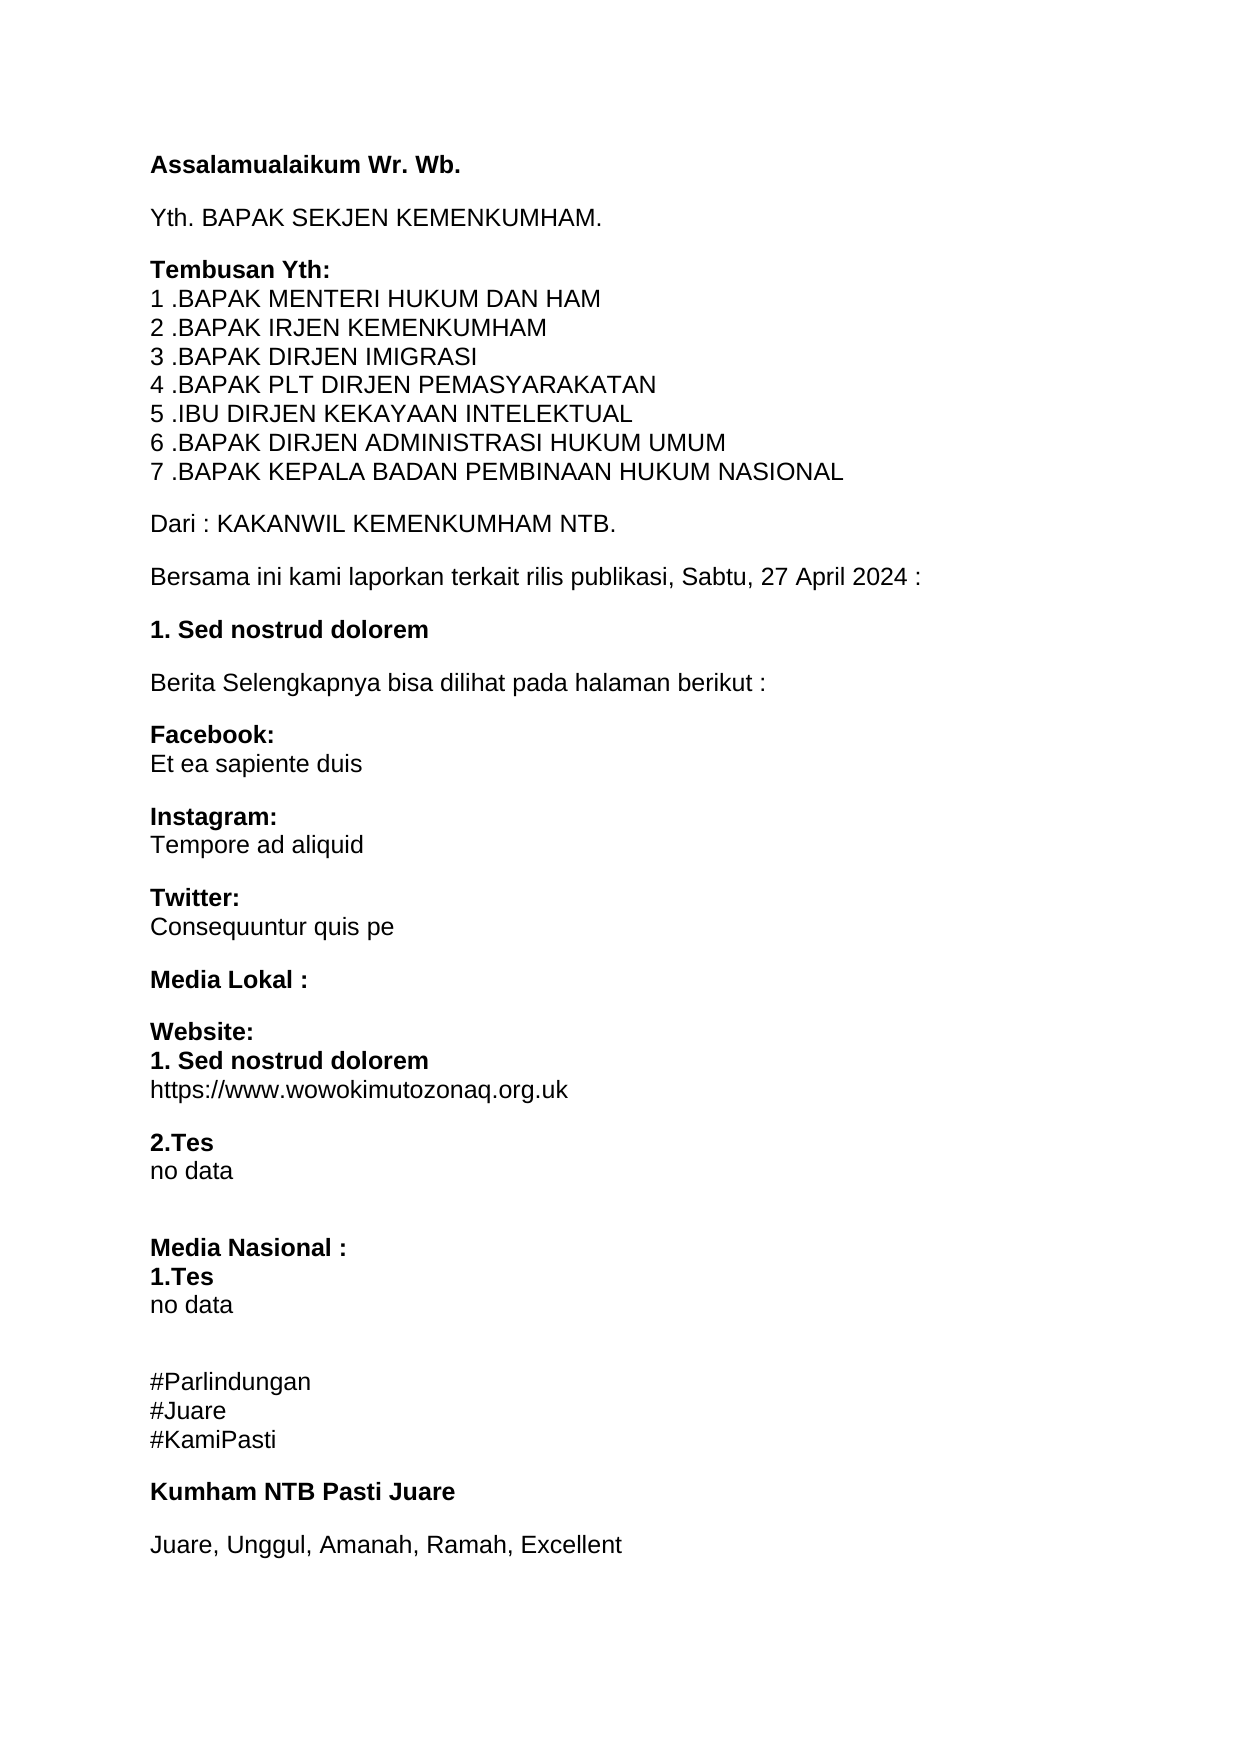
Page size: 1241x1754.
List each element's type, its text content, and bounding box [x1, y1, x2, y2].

text no data [150, 1156, 1090, 1185]
text Instagram: [150, 802, 1090, 830]
text 3 .BAPAK DIRJEN IMIGRASI [150, 342, 1090, 370]
text Yth. BAPAK SEKJEN KEMENKUMHAM. [150, 203, 1090, 231]
text Juare, Unggul, Amanah, Ramah, Excellent [150, 1530, 1090, 1559]
text Media Lokal : [150, 964, 1090, 993]
text 1. Sed nostrud dolorem [150, 615, 1090, 643]
text #Juare [150, 1396, 1090, 1424]
text Bersama ini kami laporkan terkait rilis publikasi, Sabtu, 27 April 2024 : [150, 562, 1090, 591]
text 7 .BAPAK KEPALA BADAN PEMBINAAN HUKUM NASIONAL [150, 457, 1090, 485]
text Kumham NTB Pasti Juare [150, 1477, 1090, 1506]
text https://www.wowokimutozonaq.org.uk [150, 1075, 1090, 1103]
text Tembusan Yth: [150, 255, 1090, 284]
text 1 .BAPAK MENTERI HUKUM DAN HAM [150, 284, 1090, 313]
text Berita Selengkapnya bisa dilihat pada halaman berikut : [150, 667, 1090, 696]
text 1. Sed nostrud dolorem [150, 1046, 1090, 1075]
text 6 .BAPAK DIRJEN ADMINISTRASI HUKUM UMUM [150, 428, 1090, 457]
text Dari : KAKANWIL KEMENKUMHAM NTB. [150, 509, 1090, 538]
text 2 .BAPAK IRJEN KEMENKUMHAM [150, 313, 1090, 342]
text Twitter: [150, 883, 1090, 912]
text Tempore ad aliquid [150, 830, 1090, 859]
text #Parlindungan [150, 1367, 1090, 1396]
text 2.Tes [150, 1127, 1090, 1156]
text 1.Tes [150, 1262, 1090, 1290]
text Consequuntur quis pe [150, 912, 1090, 941]
text Website: [150, 1017, 1090, 1046]
text Facebook: [150, 720, 1090, 749]
text 5 .IBU DIRJEN KEKAYAAN INTELEKTUAL [150, 399, 1090, 428]
text no data [150, 1290, 1090, 1319]
text #KamiPasti [150, 1424, 1090, 1453]
text Media Nasional : [150, 1233, 1090, 1262]
text Assalamualaikum Wr. Wb. [150, 150, 1090, 179]
text Et ea sapiente duis [150, 749, 1090, 778]
text 4 .BAPAK PLT DIRJEN PEMASYARAKATAN [150, 370, 1090, 399]
